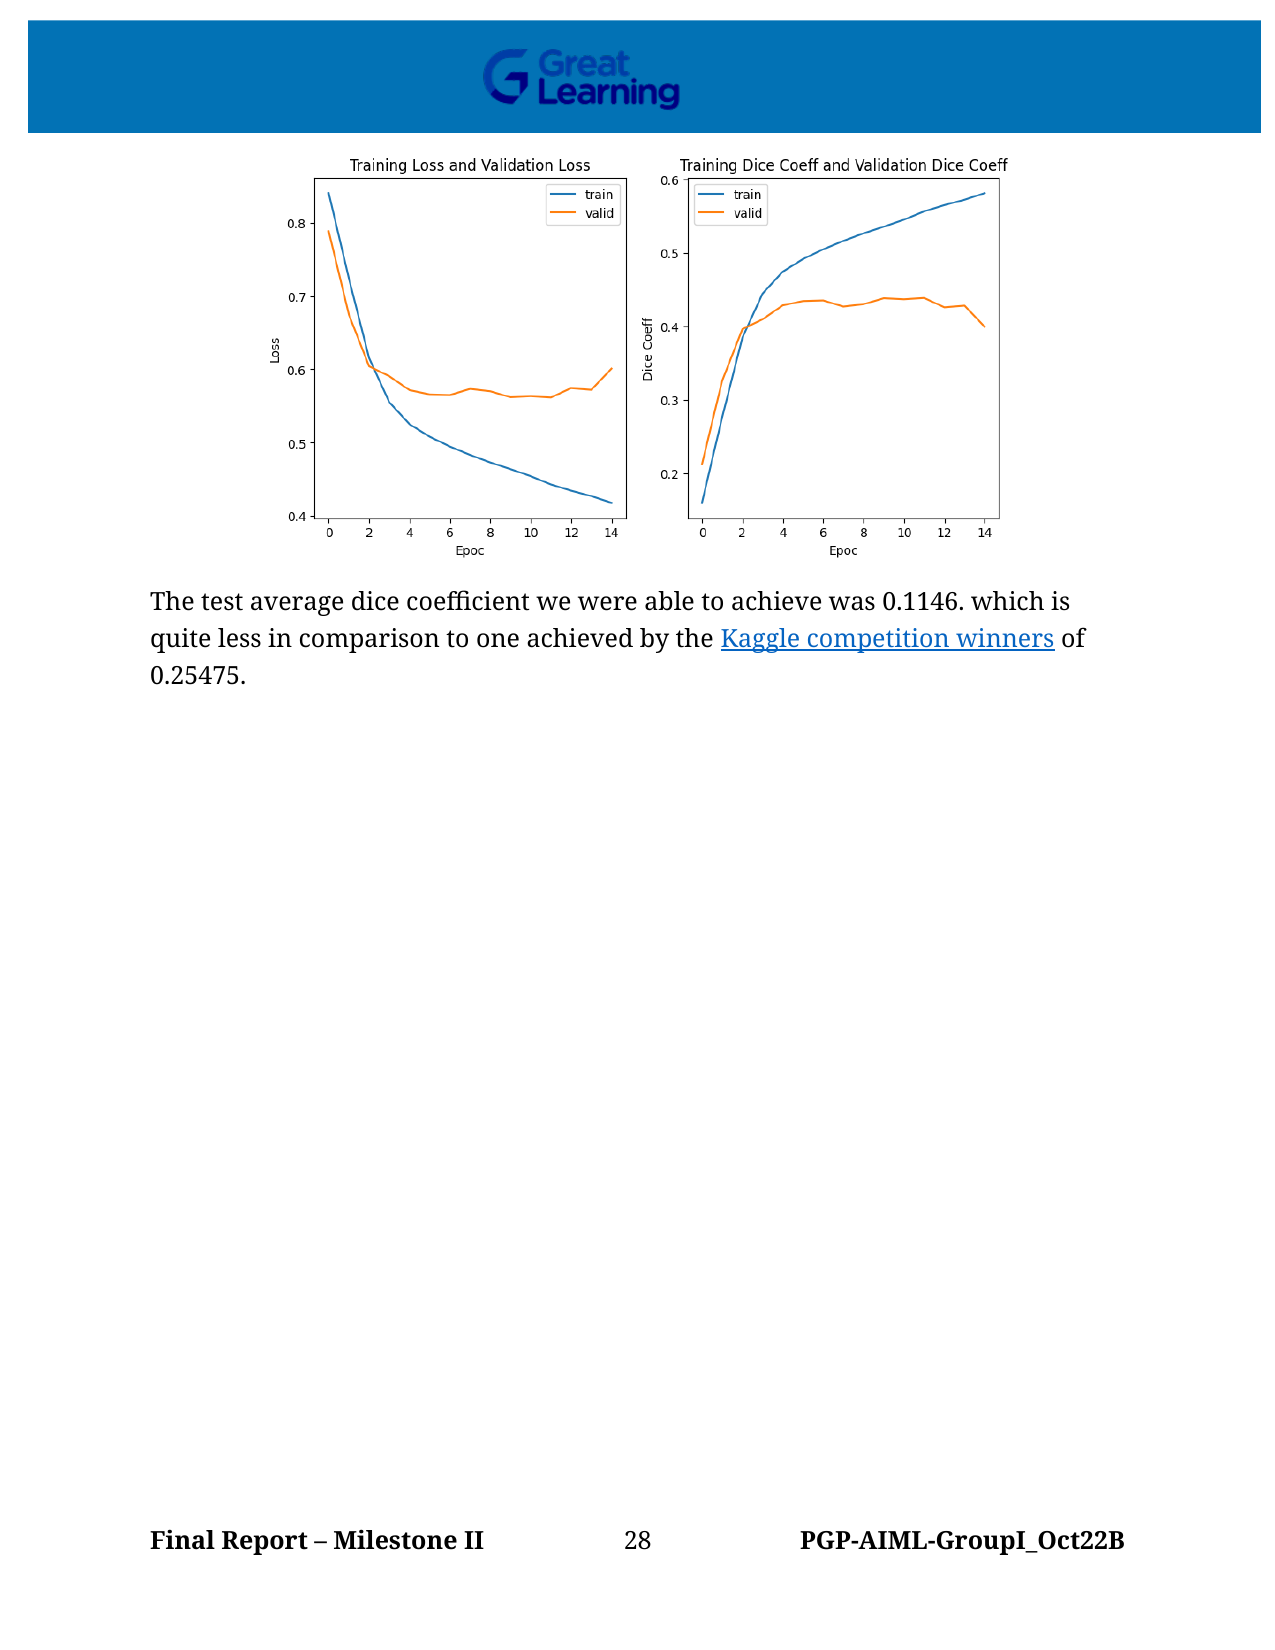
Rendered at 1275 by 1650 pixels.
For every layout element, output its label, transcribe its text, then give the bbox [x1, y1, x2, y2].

text The test average dice coefficient we were able to achieve was 0.1146. which is quite less in comparison to one achieved by the Kaggle competition winners of 0.25475. [150, 584, 1125, 691]
picture [478, 48, 685, 112]
picture [260, 150, 1015, 565]
